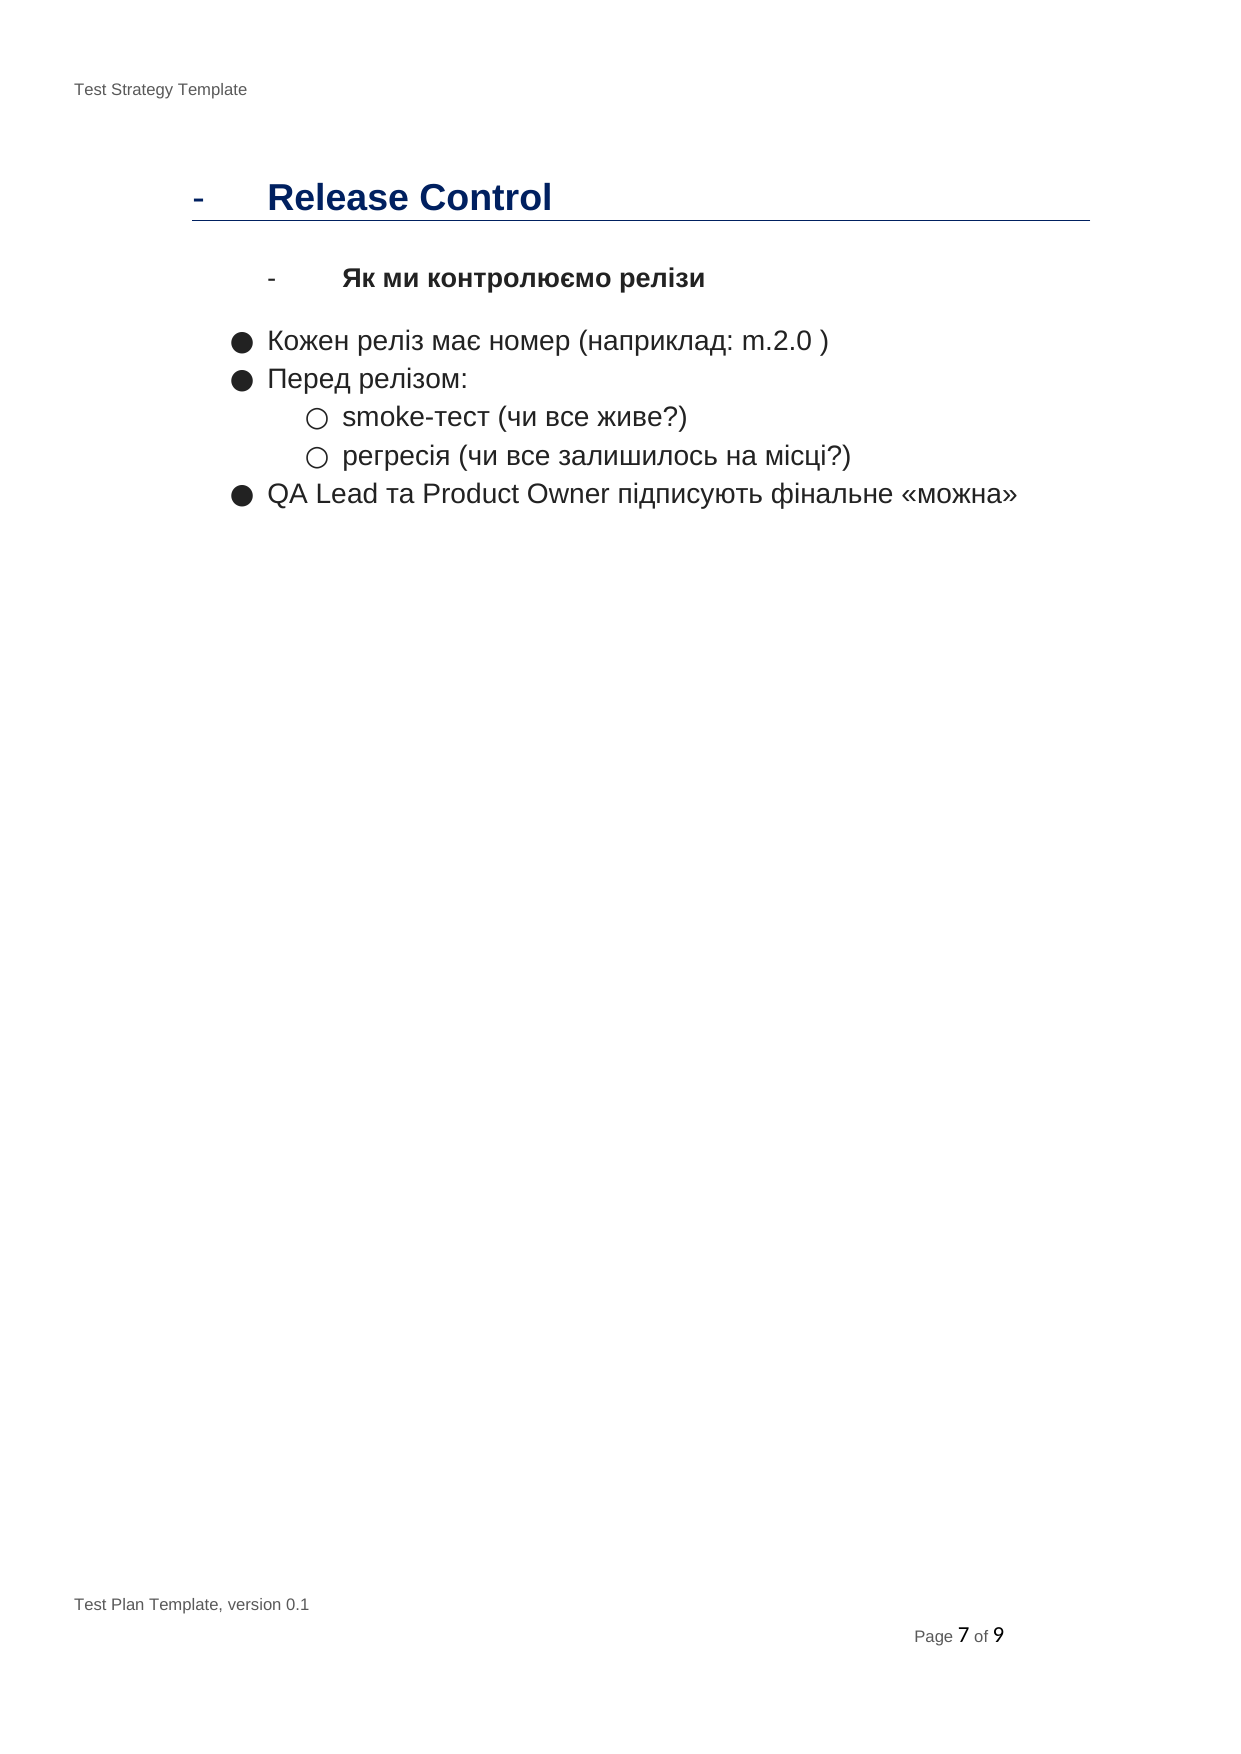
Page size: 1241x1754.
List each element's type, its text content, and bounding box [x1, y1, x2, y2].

subtitle Release Control [192, 175, 1090, 220]
